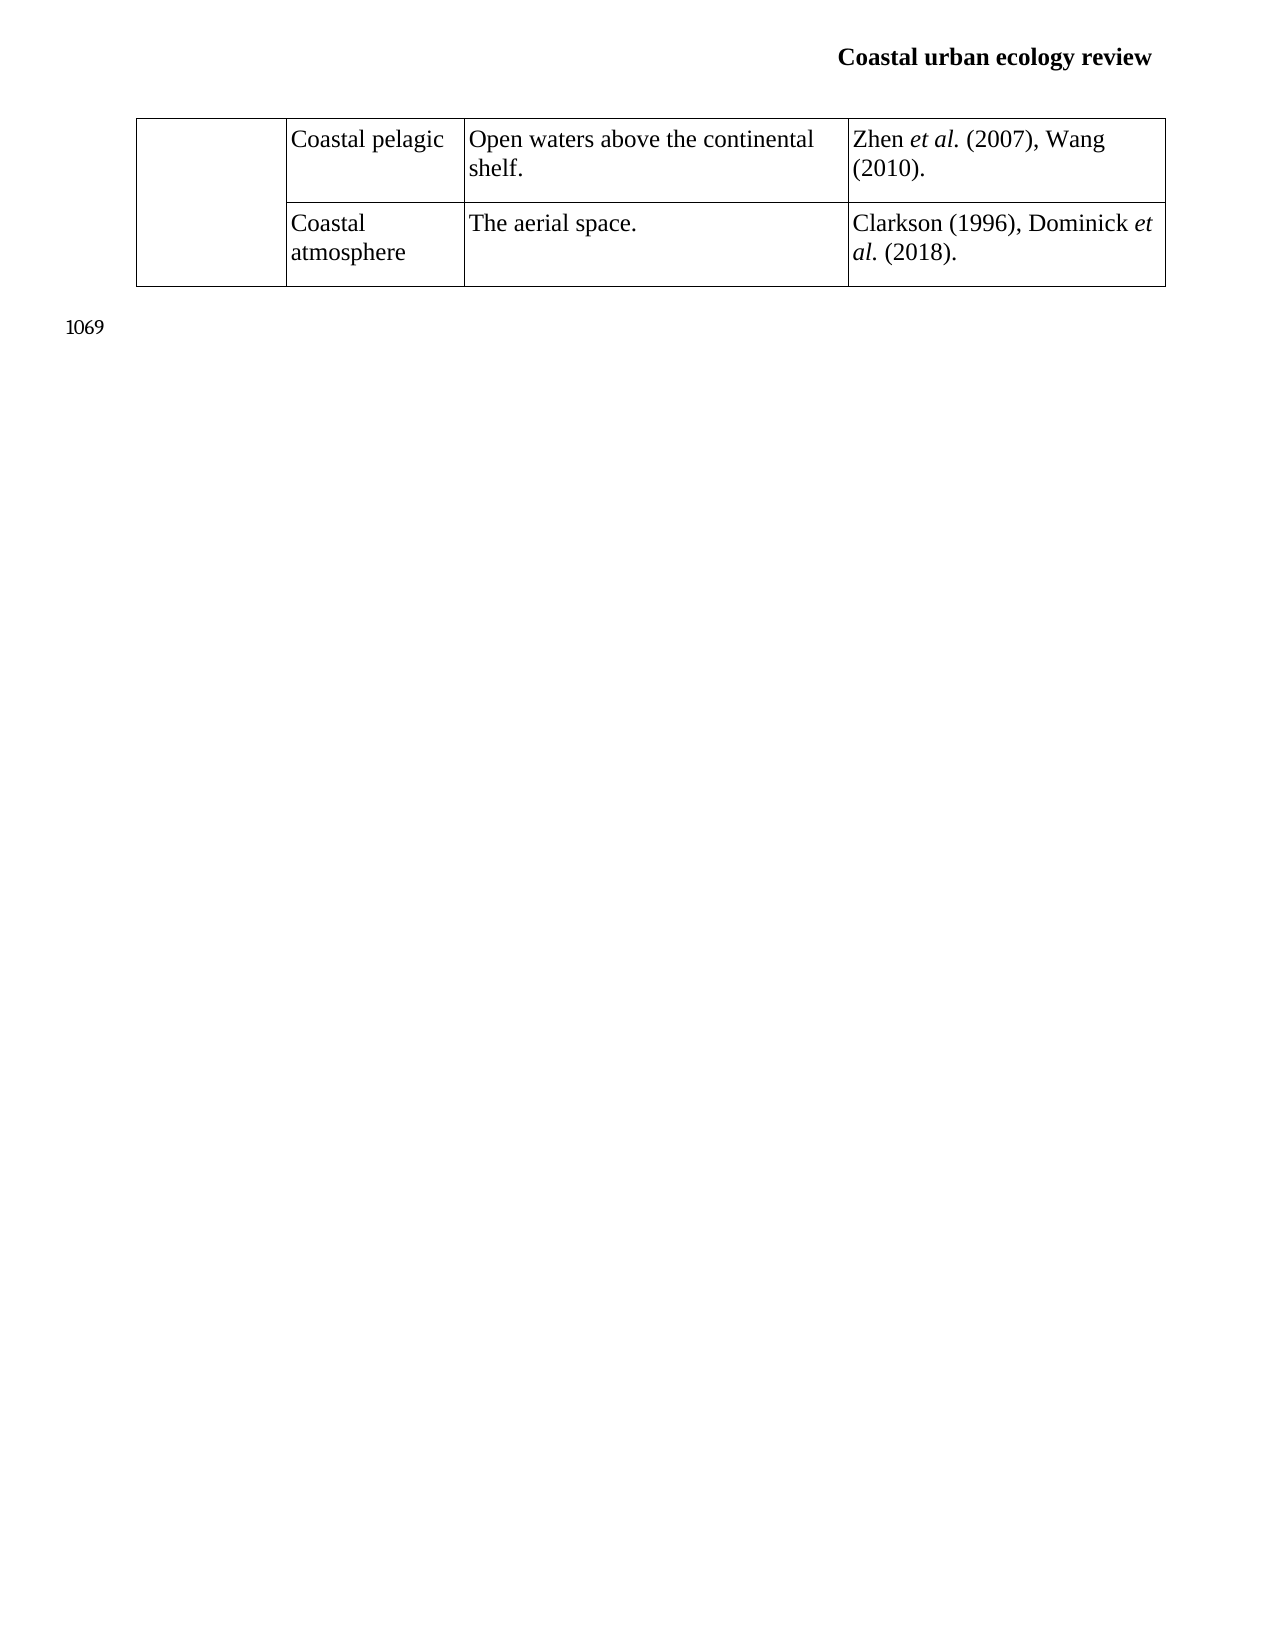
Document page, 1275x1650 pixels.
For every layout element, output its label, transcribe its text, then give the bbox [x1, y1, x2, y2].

table_cell The aerial space. [465, 203, 848, 286]
table_cell Coastal pelagic [287, 119, 464, 202]
table_cell Clarkson (1996), Dominick et al. (2018). [849, 203, 1165, 286]
table_cell Zhen et al. (2007), Wang (2010). [849, 119, 1165, 202]
table_cell Coastal atmosphere [287, 203, 464, 286]
table_cell Open waters above the continental shelf. [465, 119, 848, 202]
